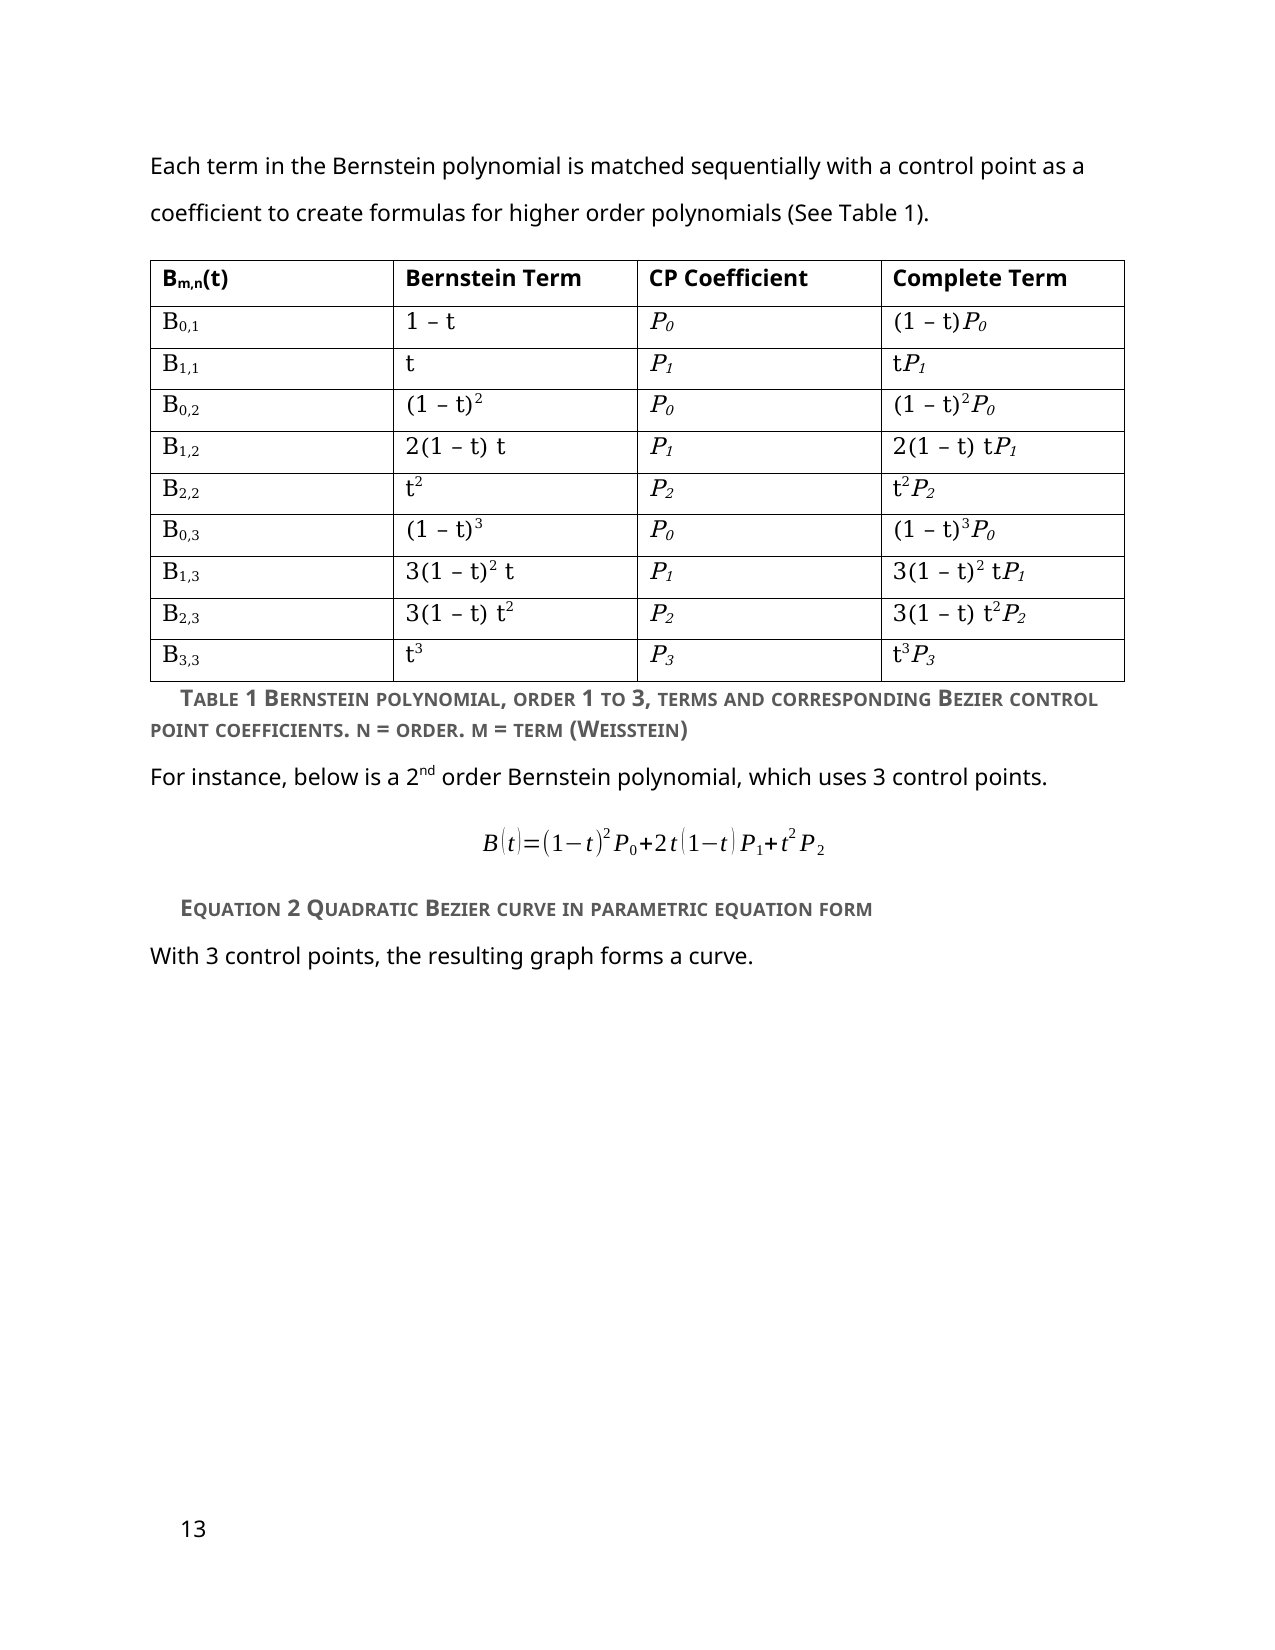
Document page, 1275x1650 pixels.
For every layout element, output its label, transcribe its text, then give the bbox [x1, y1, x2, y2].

table_cell P2 [638, 474, 881, 514]
table_cell P0 [638, 390, 881, 431]
table_header Bernstein Term [394, 261, 637, 306]
table_cell B1,1 [151, 349, 393, 389]
table_cell tP1 [882, 349, 1124, 389]
table_cell B2,2 [151, 474, 393, 514]
table_cell (1 – t)2P0 [882, 390, 1124, 431]
table_cell P2 [638, 599, 881, 639]
table_header Complete Term [882, 261, 1124, 306]
text Table Bernstein polynomial, order 1 to 3, terms and corresponding Bezier control point coefficients. n = order. m = term [150, 682, 1125, 744]
table_cell (1 – t)P0 [882, 307, 1124, 347]
text For instance, below is a 2nd order Bernstein polynomial, which uses 3 control points. [150, 761, 1125, 792]
table_cell t3P3 [882, 640, 1124, 681]
text Equation Quadratic Bezier curve in parametric equation form [150, 892, 1125, 923]
table_cell t2P2 [882, 474, 1124, 514]
table_cell B1,2 [151, 432, 393, 472]
table_cell B0,2 [151, 390, 393, 431]
table_cell B3,3 [151, 640, 393, 681]
table_cell 2(1 – t) tP1 [882, 432, 1124, 472]
table_cell t3 [394, 640, 637, 681]
table_cell 2(1 – t) t [394, 432, 637, 472]
table_cell 1 – t [394, 307, 637, 347]
table_cell (1 – t)3P0 [882, 515, 1124, 556]
table_cell B0,1 [151, 307, 393, 347]
table_cell 3(1 – t)2 tP1 [882, 557, 1124, 597]
table_cell B0,3 [151, 515, 393, 556]
table_cell P1 [638, 349, 881, 389]
table_cell P0 [638, 515, 881, 556]
text Each term in the Bernstein polynomial is matched sequentially with a control point as a coefficient to create formulas for higher order polynomials (See Table 1). [150, 150, 1125, 228]
table_cell P1 [638, 557, 881, 597]
table_cell 3(1 – t) t2P2 [882, 599, 1124, 639]
table_cell P3 [638, 640, 881, 681]
table_cell B2,3 [151, 599, 393, 639]
table_header Bm,n(t) [151, 261, 393, 306]
table_cell (1 – t)3 [394, 515, 637, 556]
table_cell B1,3 [151, 557, 393, 597]
table_cell 3(1 – t)2 t [394, 557, 637, 597]
table_cell t [394, 349, 637, 389]
table_cell t2 [394, 474, 637, 514]
text With 3 control points, the resulting graph forms a curve. [150, 940, 1125, 971]
table_cell (1 – t)2 [394, 390, 637, 431]
table_cell 3(1 – t) t2 [394, 599, 637, 639]
table_cell P1 [638, 432, 881, 472]
table_cell P0 [638, 307, 881, 347]
table_header CP Coefficient [638, 261, 881, 306]
